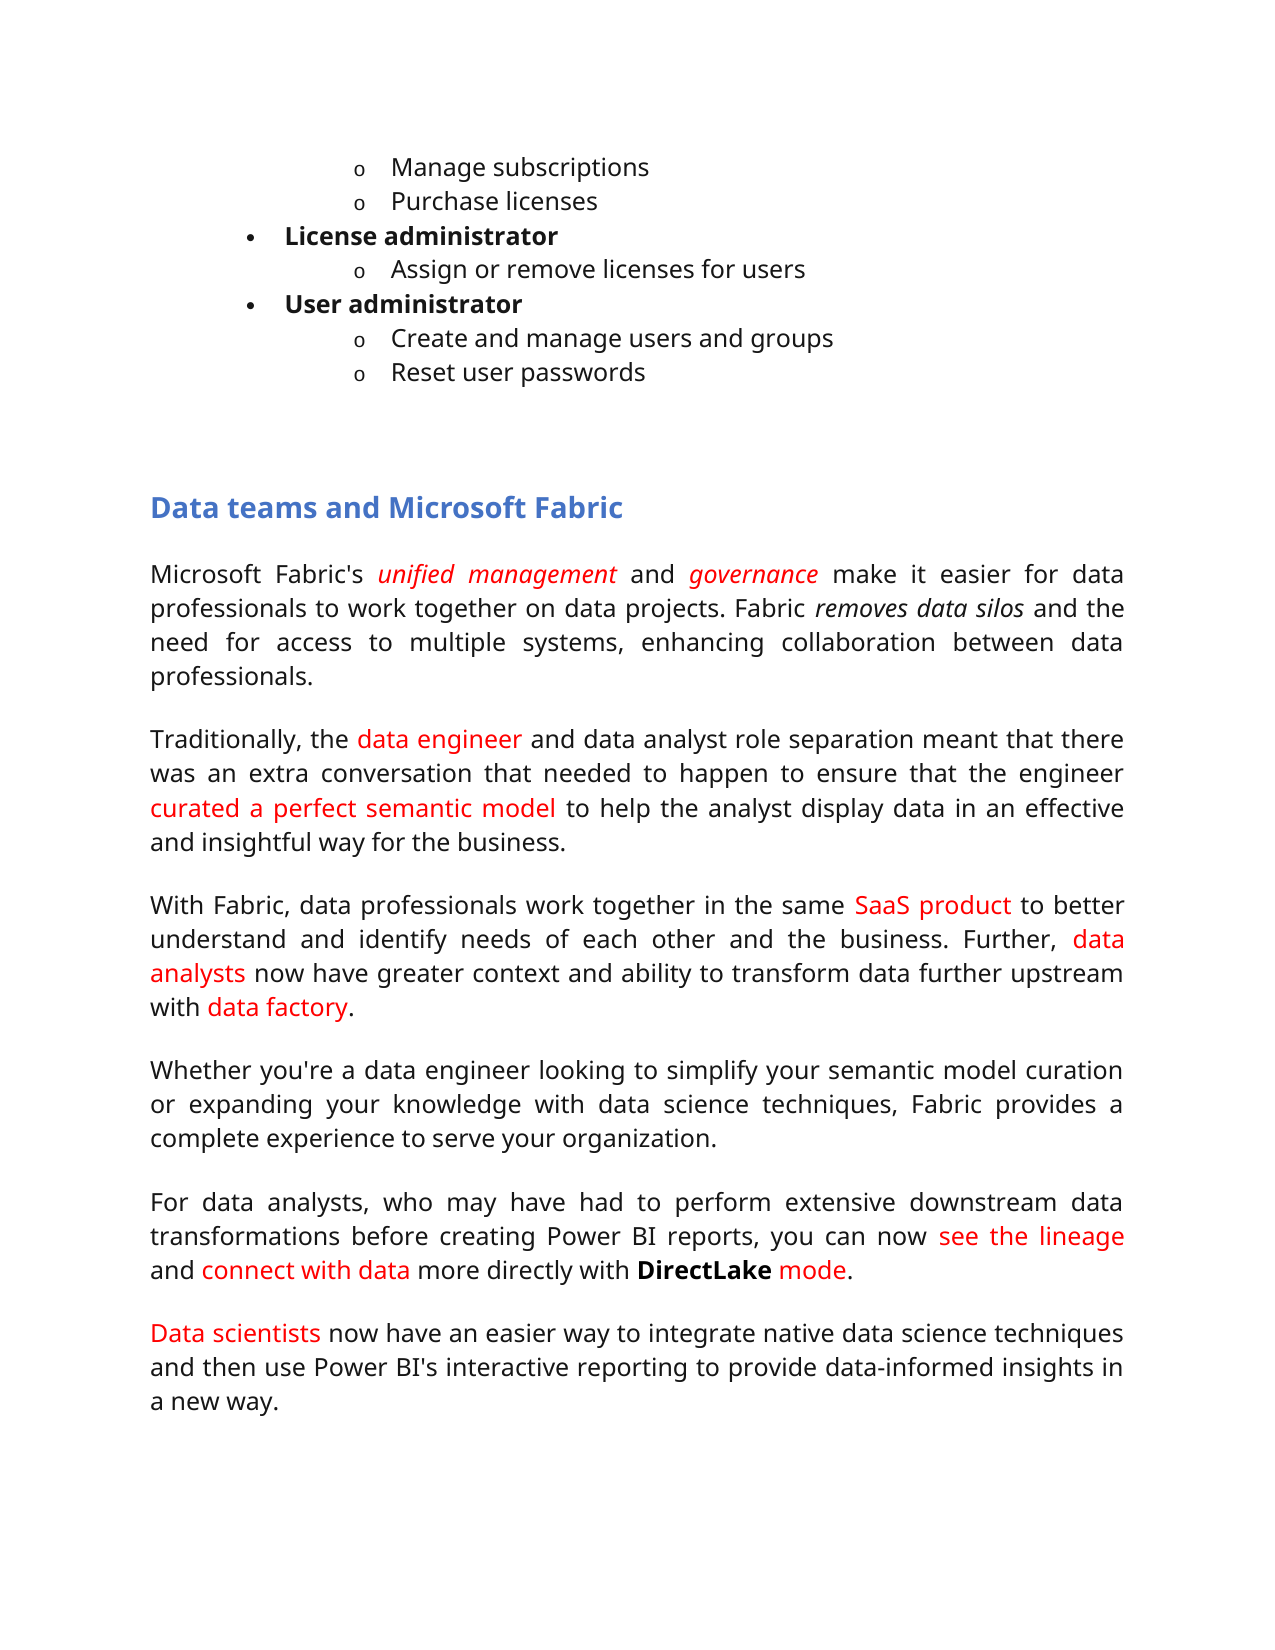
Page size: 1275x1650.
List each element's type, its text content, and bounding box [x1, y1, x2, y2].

list Reset user passwords [353, 354, 1125, 388]
text Whether you're a data engineer looking to simplify your semantic model curation or expanding your knowledge with data science techniques, Fabric provides a complete experience to serve your organization. [150, 1053, 1125, 1155]
list Create and manage users and groups [353, 320, 1125, 354]
text Microsoft Fabric's unified management and governance make it easier for data professionals to work together on data projects. Fabric removes data silos and the need for access to multiple systems, enhancing collaboration between data professionals. [150, 557, 1125, 693]
list License administrator [247, 218, 1125, 252]
list User administrator [247, 286, 1125, 320]
text Traditionally, the data engineer and data analyst role separation meant that there was an extra conversation that needed to happen to ensure that the engineer curated a perfect semantic model to help the analyst display data in an effective and insightful way for the business. [150, 722, 1125, 858]
list Assign or remove licenses for users [353, 252, 1125, 286]
text For data analysts, who may have had to perform extensive downstream data transformations before creating Power BI reports, you can now see the lineage and connect with data more directly with DirectLake mode. [150, 1184, 1125, 1286]
list Manage subscriptions [353, 150, 1125, 184]
subtitle Data teams and Microsoft Fabric [150, 488, 1125, 527]
text Data scientists now have an easier way to integrate native data science techniques and then use Power BI's interactive reporting to provide data-informed insights in a new way. [150, 1316, 1125, 1418]
list Purchase licenses [353, 184, 1125, 218]
text With Fabric, data professionals work together in the same SaaS product to better understand and identify needs of each other and the business. Further, data analysts now have greater context and ability to transform data further upstream with data factory. [150, 887, 1125, 1024]
